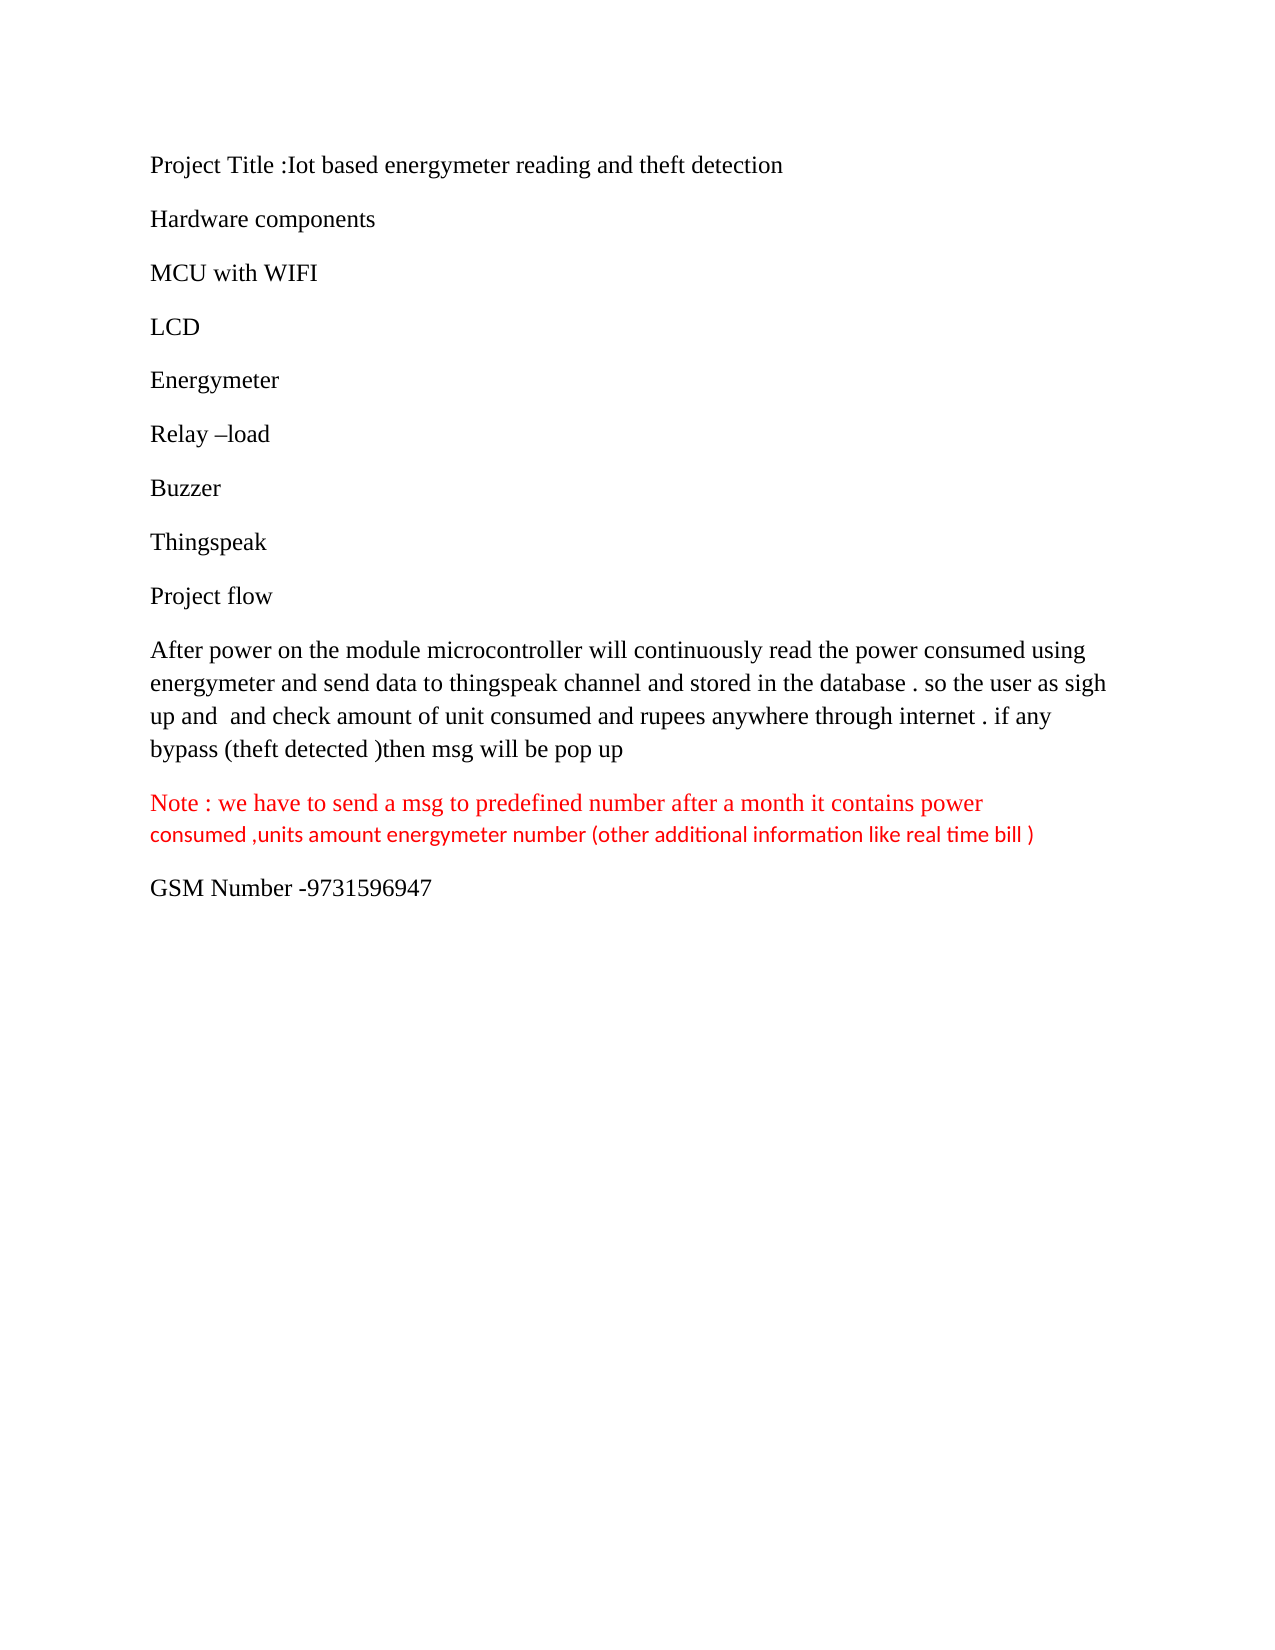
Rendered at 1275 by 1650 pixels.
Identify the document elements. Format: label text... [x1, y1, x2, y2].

text Note : we have to send a msg to predefined number after a month it contains power consumed ,units amount energymeter number (other additional information like real time bill ) [150, 788, 1125, 848]
text GSM Number -9731596947 [150, 873, 1125, 902]
text LCD [150, 312, 1125, 340]
text Energymeter [150, 365, 1125, 394]
text Project flow [150, 581, 1125, 609]
text MCU with WIFI [150, 258, 1125, 286]
text Relay –load [150, 419, 1125, 448]
text Project Title :Iot based energymeter reading and theft detection [150, 150, 1125, 179]
text After power on the module microcontroller will continuously read the power consumed using energymeter and send data to thingspeak channel and stored in the database . so the user as sigh up and and check amount of unit consumed and rupees anywhere through internet . if any bypass (theft detected )then msg will be pop up [150, 635, 1125, 762]
text Thingspeak [150, 527, 1125, 556]
text Hardware components [150, 204, 1125, 233]
text Buzzer [150, 473, 1125, 502]
